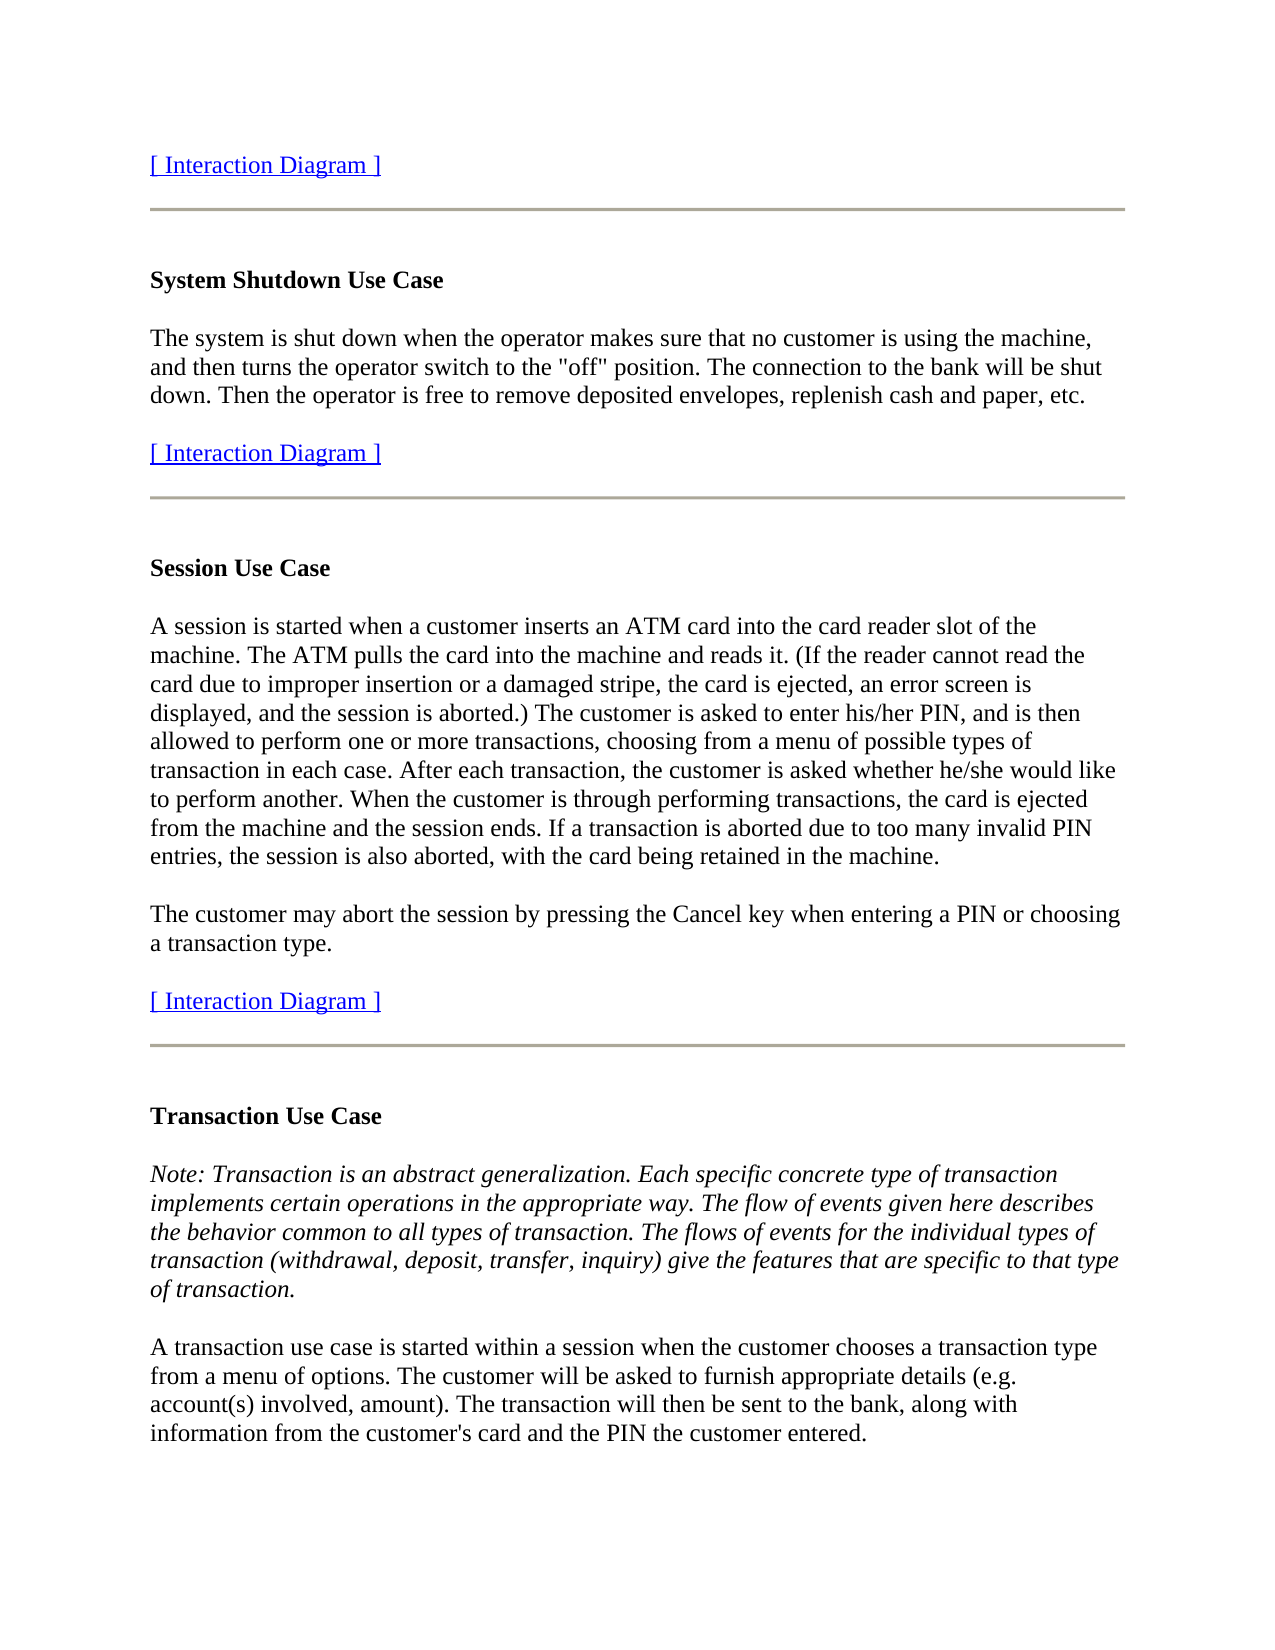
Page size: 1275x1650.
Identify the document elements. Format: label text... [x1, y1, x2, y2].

text [ Interaction Diagram ] [150, 150, 1125, 179]
text A transaction use case is started within a session when the customer chooses a transaction type from a menu of options. The customer will be asked to furnish appropriate details (e.g. account(s) involved, amount). The transaction will then be sent to the bank, along with information from the customer's card and the PIN the customer entered. [150, 1332, 1125, 1447]
text Session Use Case [150, 553, 1125, 582]
text The customer may abort the session by pressing the Cancel key when entering a PIN or choosing a transaction type. [150, 899, 1125, 957]
text The system is shut down when the operator makes sure that no customer is using the machine, and then turns the operator switch to the "off" position. The connection to the bank will be shut down. Then the operator is free to remove deposited envelopes, replenish cash and paper, etc. [150, 323, 1125, 409]
text [ Interaction Diagram ] [150, 438, 1125, 467]
text Note: Transaction is an abstract generalization. Each specific concrete type of transaction implements certain operations in the appropriate way. The flow of events given here describes the behavior common to all types of transaction. The flows of events for the individual types of transaction (withdrawal, deposit, transfer, inquiry) give the features that are specific to that type of transaction. [150, 1159, 1125, 1303]
text Transaction Use Case [150, 1101, 1125, 1130]
text System Shutdown Use Case [150, 265, 1125, 294]
text [ Interaction Diagram ] [150, 986, 1125, 1015]
text A session is started when a customer inserts an ATM card into the card reader slot of the machine. The ATM pulls the card into the machine and reads it. (If the reader cannot read the card due to improper insertion or a damaged stripe, the card is ejected, an error screen is displayed, and the session is aborted.) The customer is asked to enter his/her PIN, and is then allowed to perform one or more transactions, choosing from a menu of possible types of transaction in each case. After each transaction, the customer is asked whether he/she would like to perform another. When the customer is through performing transactions, the card is ejected from the machine and the session ends. If a transaction is aborted due to too many invalid PIN entries, the session is also aborted, with the card being retained in the machine. [150, 611, 1125, 870]
